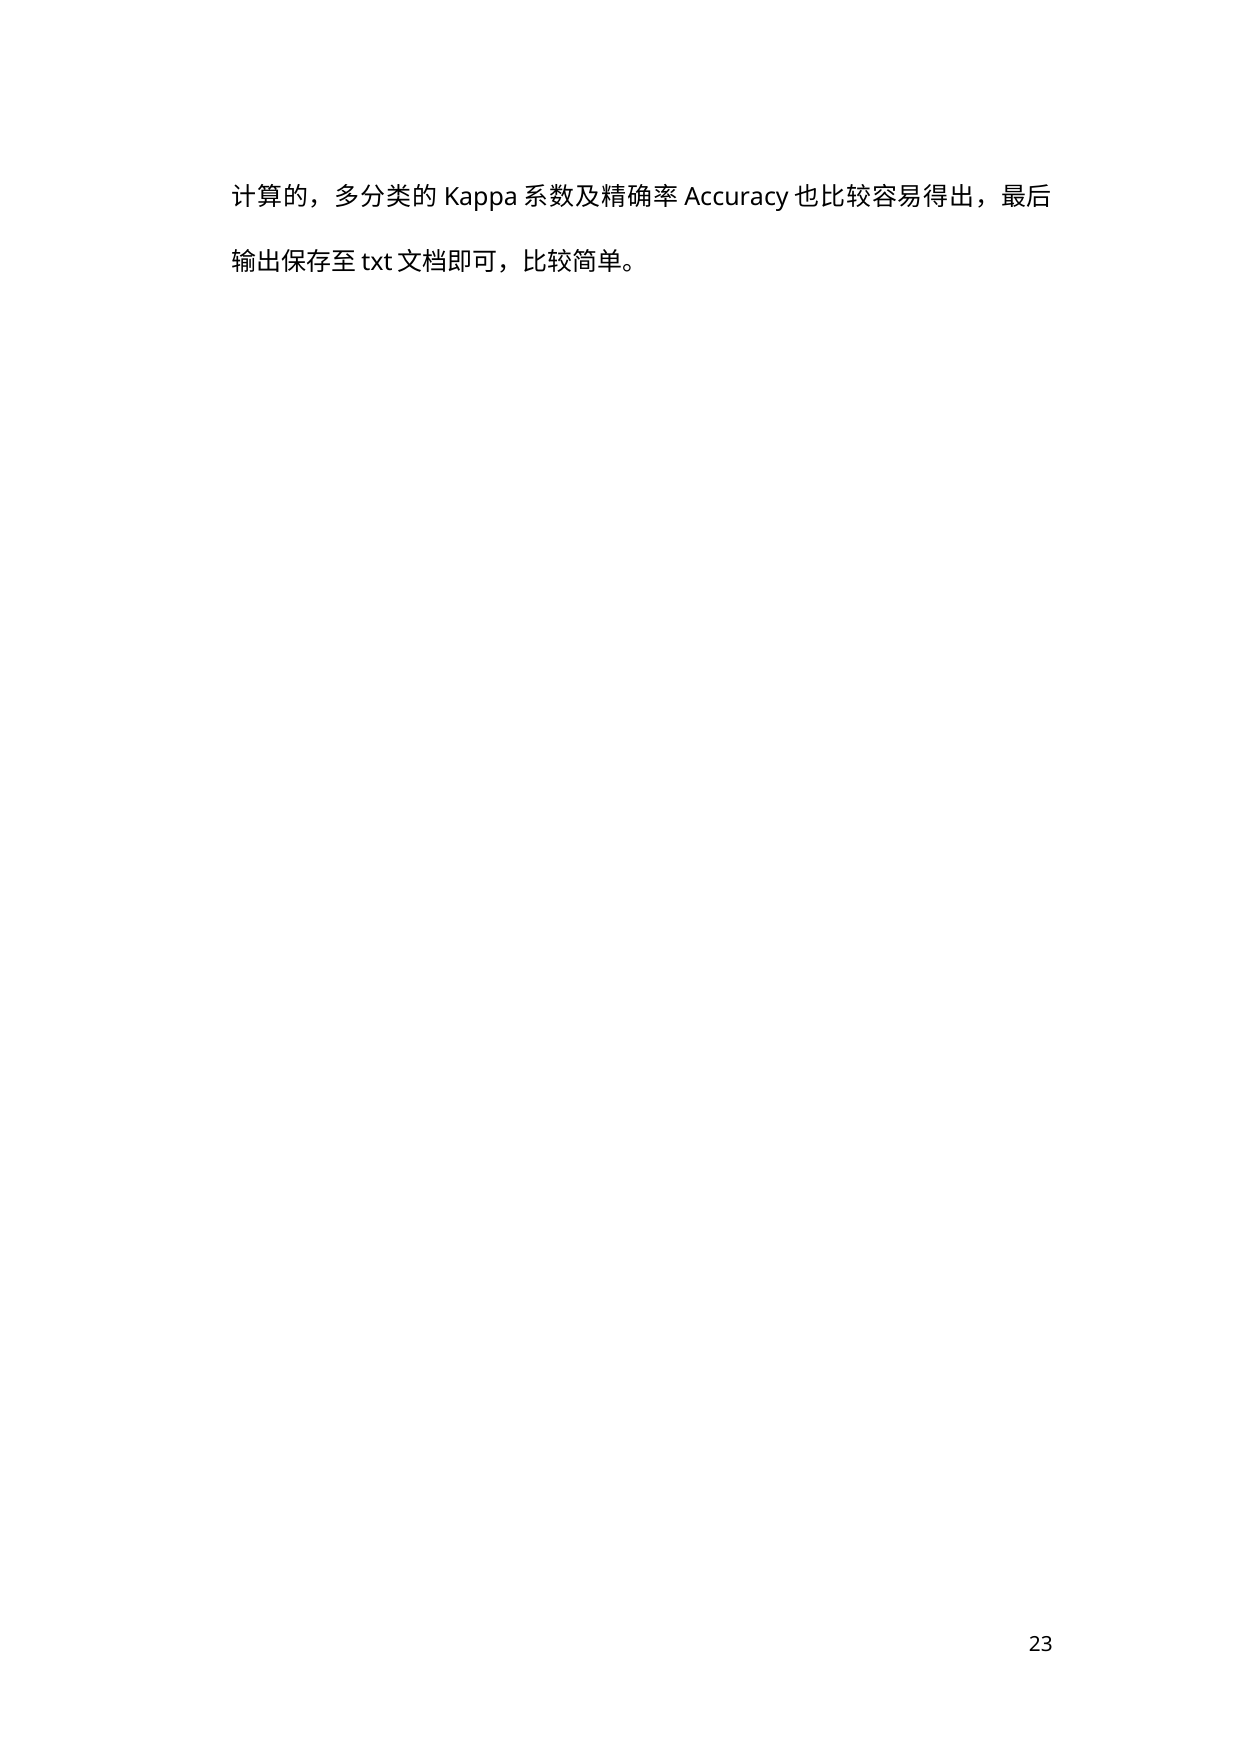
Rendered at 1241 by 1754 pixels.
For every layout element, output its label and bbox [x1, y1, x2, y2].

text [231, 162, 1053, 292]
